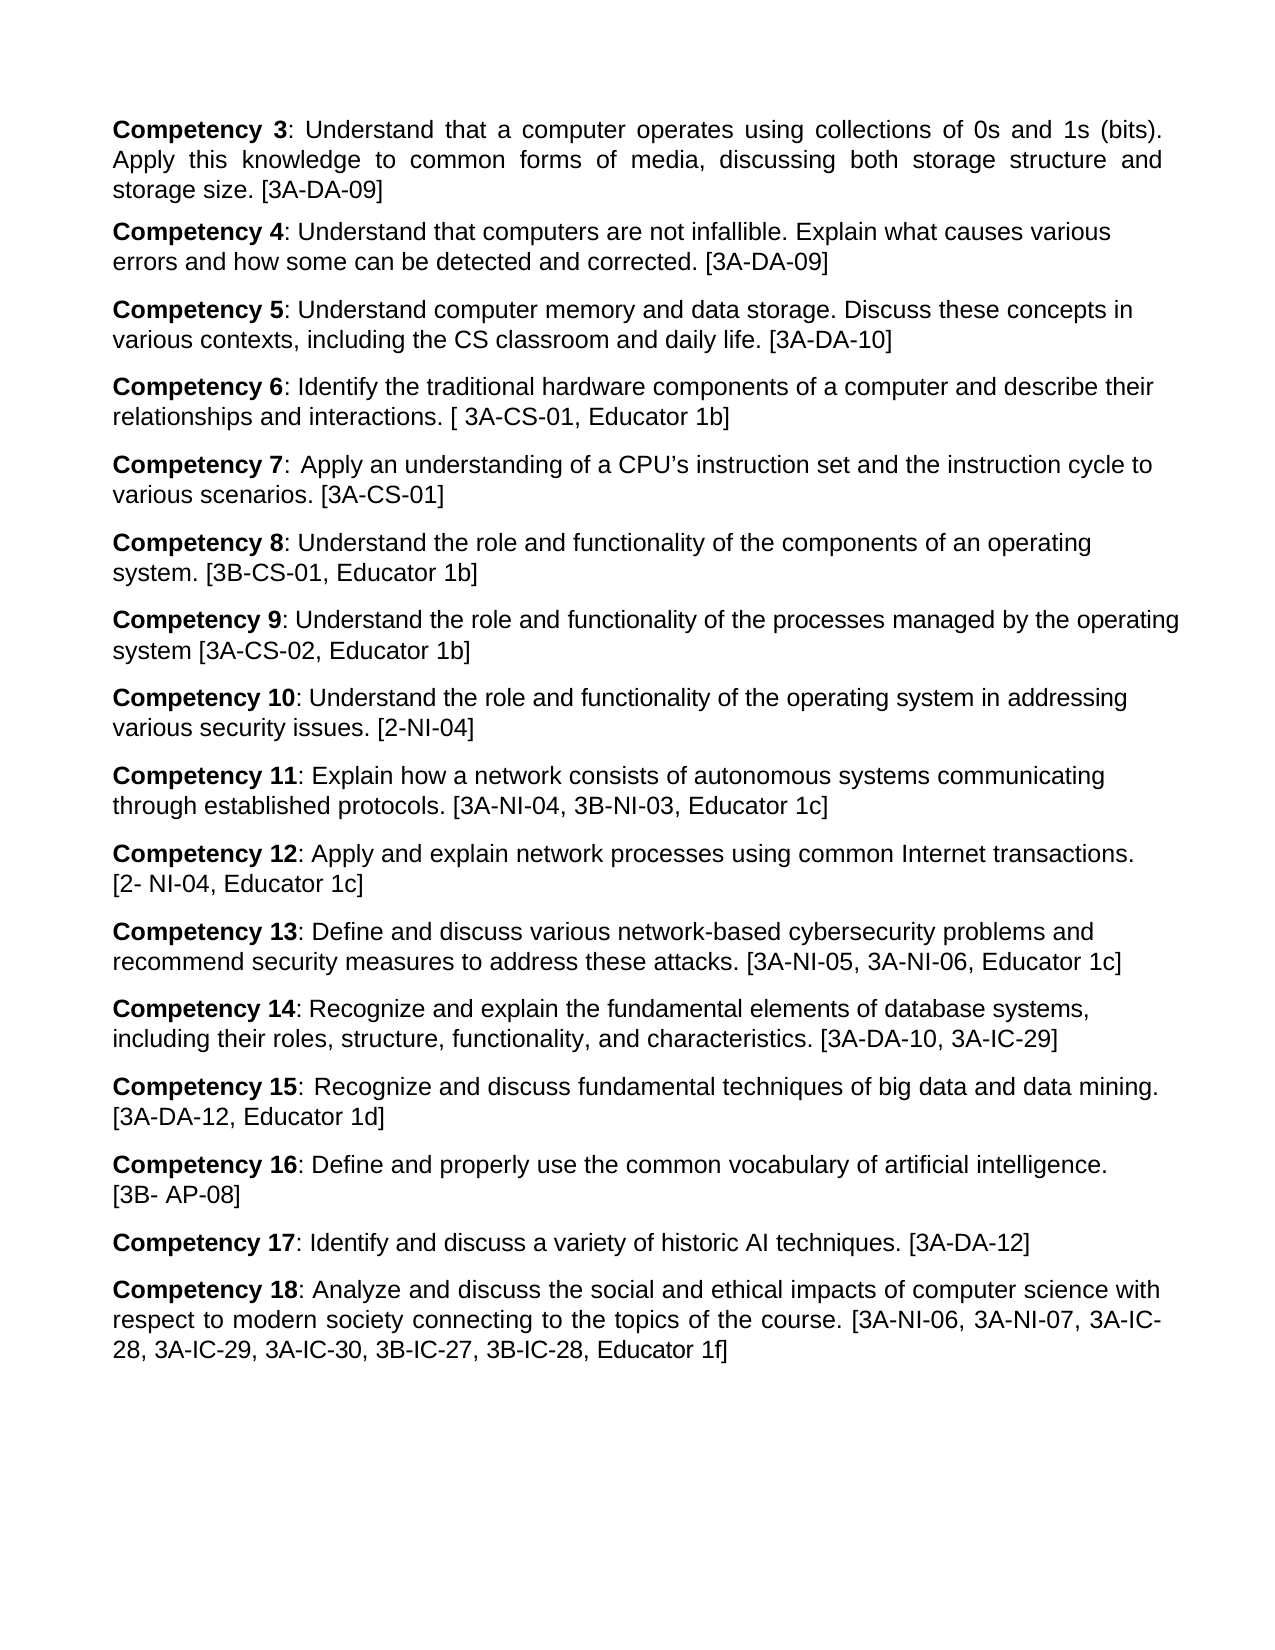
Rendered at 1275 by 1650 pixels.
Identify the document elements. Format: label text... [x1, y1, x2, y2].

text Competency 16: Deﬁne and properly use the common vocabulary of artiﬁcial intelligence. [3B- AP-08] [112, 1150, 1163, 1209]
text Competency 8: Understand the role and functionality of the components of an operating system. [3B-CS-01, Educator 1b] [112, 528, 1163, 587]
text Competency 9: Understand the role and functionality of the processes managed by the operating system [3A-CS-02, Educator 1b] [112, 606, 1179, 664]
text Competency 3: Understand that a computer operates using collections of 0s and 1s (bits). Apply this knowledge to common forms of media, discussing both storage structure and storage size. [3A-DA-09] [112, 114, 1163, 203]
text Competency 14: Recognize and explain the fundamental elements of database systems, including their roles, structure, functionality, and characteristics. [3A-DA-10, 3A-IC-29] [112, 994, 1179, 1053]
text Competency 13: Deﬁne and discuss various network-based cybersecurity problems and recommend security measures to address these attacks. [3A-NI-05, 3A-NI-06, Educator 1c] [112, 917, 1163, 975]
text Competency 5: Understand computer memory and data storage. Discuss these concepts in various contexts, including the CS classroom and daily life. [3A-DA-10] [112, 294, 1164, 353]
text Competency 18: Analyze and discuss the social and ethical impacts of computer science with respect to modern society connecting to the topics of the course. [3A-NI-06, 3A-NI-07, 3A-IC-28, 3A-IC-29, 3A-IC-30, 3B-IC-27, 3B-IC-28, Educator 1f] [112, 1275, 1163, 1364]
text Competency 7: Apply an understanding of a CPU’s instruction set and the instruction cycle to various scenarios. [3A-CS-01] [112, 450, 1179, 509]
text Competency 17: Identify and discuss a variety of historic AI techniques. [3A-DA-12] [112, 1227, 1179, 1256]
text Competency 11: Explain how a network consists of autonomous systems communicating through established protocols. [3A-NI-04, 3B-NI-03, Educator 1c] [112, 761, 1168, 820]
text Competency 12: Apply and explain network processes using common Internet transactions. [2- NI-04, Educator 1c] [112, 839, 1163, 898]
text Competency 4: Understand that computers are not infallible. Explain what causes various errors and how some can be detected and corrected. [3A-DA-09] [112, 217, 1164, 276]
text Competency 10: Understand the role and functionality of the operating system in addressing various security issues. [2-NI-04] [112, 683, 1179, 742]
text Competency 6: Identify the traditional hardware components of a computer and describe their relationships and interactions. [ 3A-CS-01, Educator 1b] [112, 372, 1179, 431]
text Competency 15: Recognize and discuss fundamental techniques of big data and data mining. [3A-DA-12, Educator 1d] [112, 1072, 1163, 1131]
